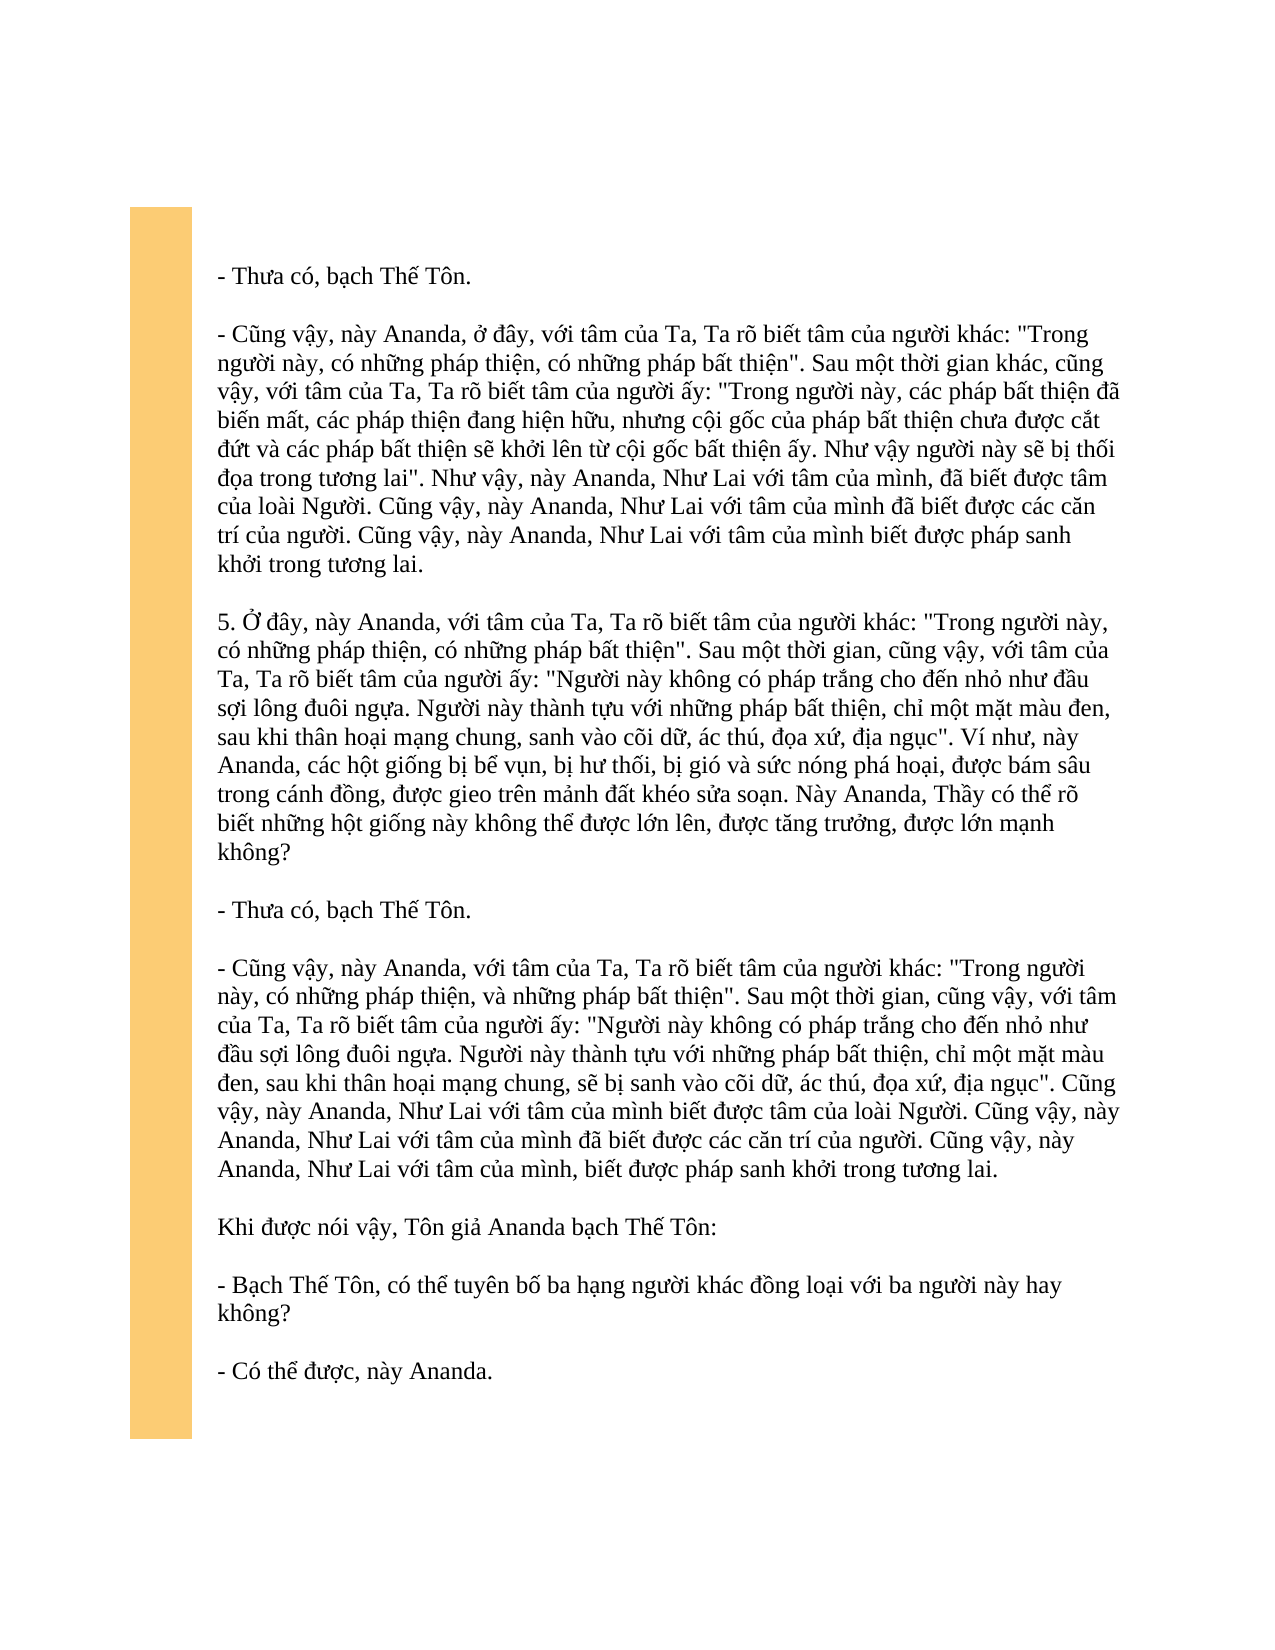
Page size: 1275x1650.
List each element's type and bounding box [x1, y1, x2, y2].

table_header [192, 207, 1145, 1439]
table_header [130, 207, 192, 1439]
